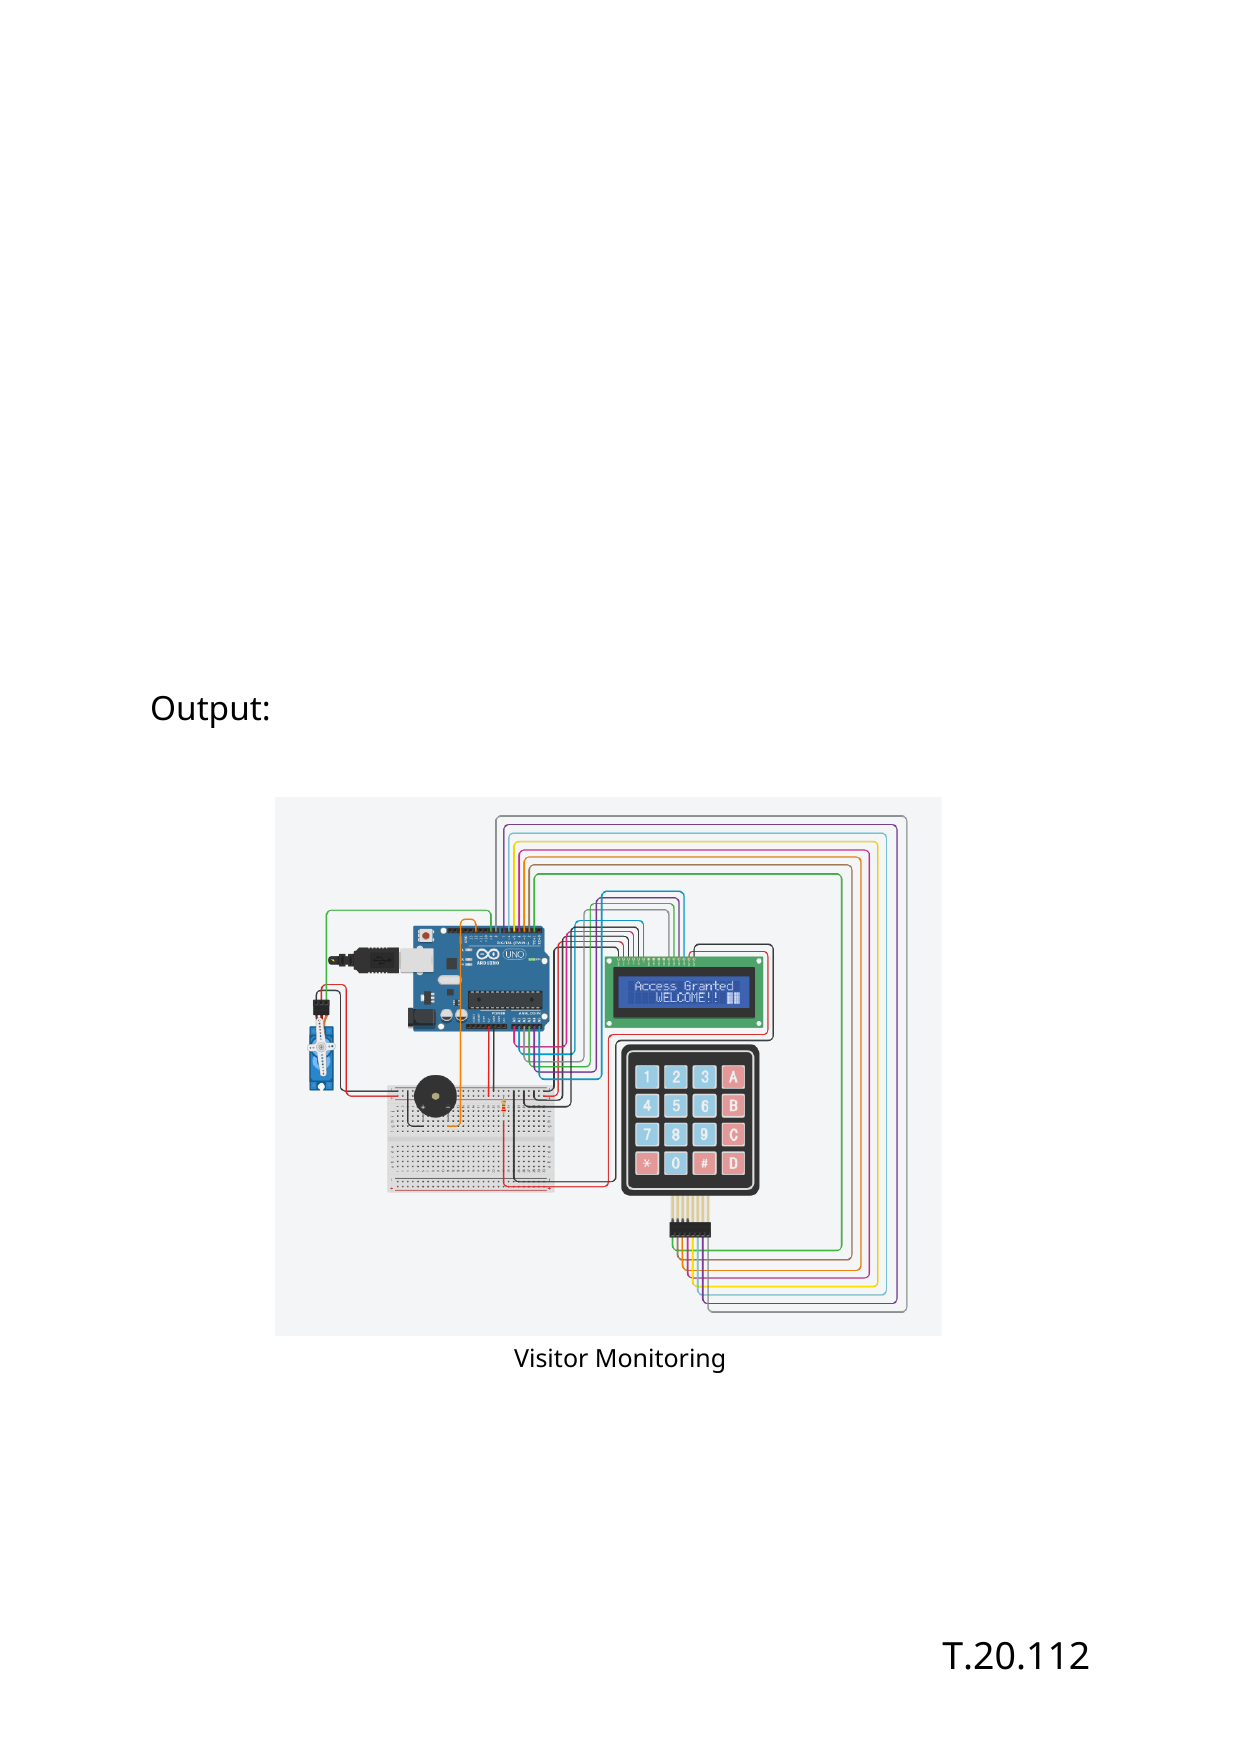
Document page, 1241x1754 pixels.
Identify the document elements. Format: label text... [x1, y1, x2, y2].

text Output: [150, 684, 1090, 730]
picture [275, 797, 942, 1336]
text Visitor Monitoring [150, 1341, 1090, 1375]
